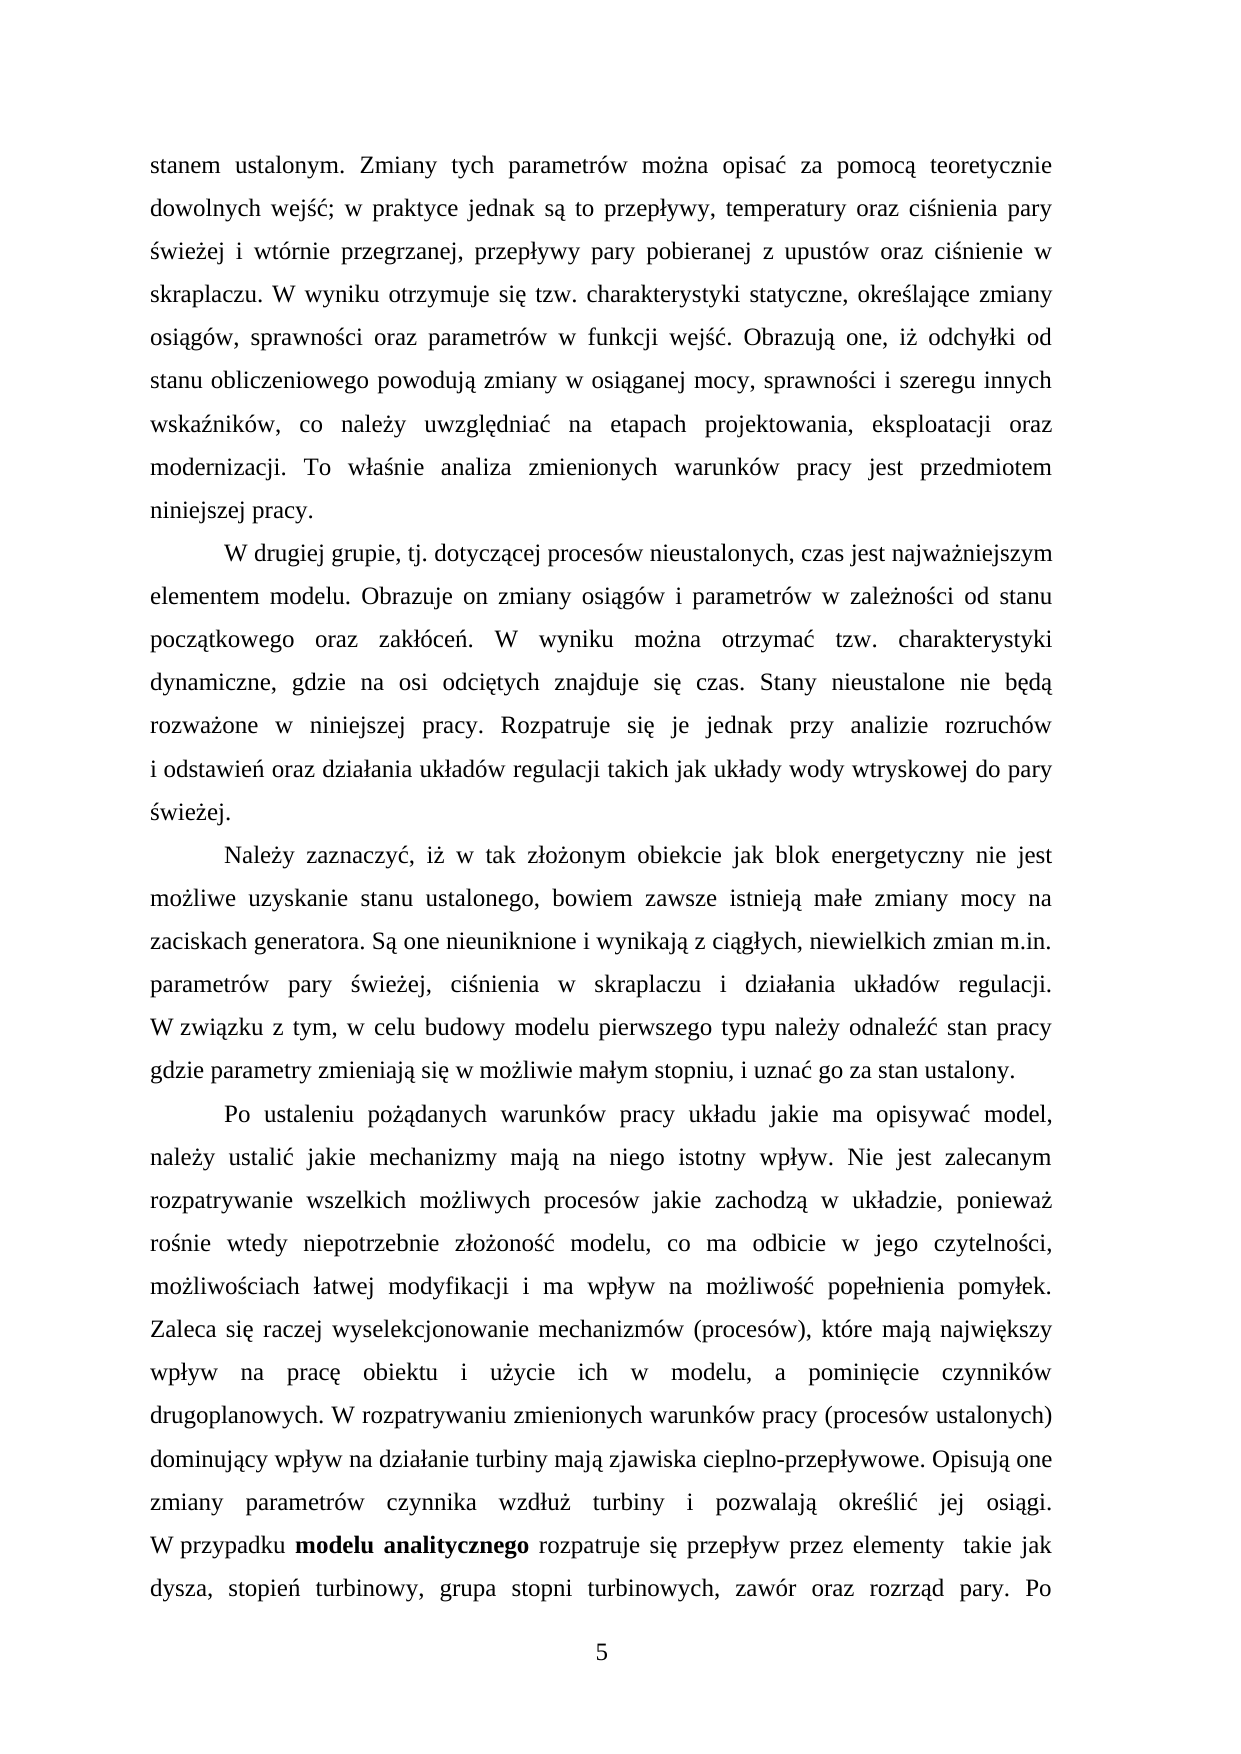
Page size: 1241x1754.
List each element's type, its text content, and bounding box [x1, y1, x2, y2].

text Należy zaznaczyć, iż w tak złożonym obiekcie jak blok energetyczny nie jest możliwe uzyskanie stanu ustalonego, bowiem zawsze istnieją małe zmiany mocy na zaciskach generatora. Są one nieuniknione i wynikają z ciągłych, niewielkich zmian m.in. parametrów pary świeżej, ciśnienia w skraplaczu i działania układów regulacji. W związku z tym, w celu budowy modelu pierwszego typu należy odnaleźć stan pracy gdzie parametry zmieniają się w możliwie małym stopniu, i uznać go za stan ustalony. [150, 840, 1053, 1084]
text W drugiej grupie, tj. dotyczącej procesów nieustalonych, czas jest najważniejszym elementem modelu. Obrazuje on zmiany osiągów i parametrów w zależności od stanu początkowego oraz zakłóceń. W wyniku można otrzymać tzw. charakterystyki dynamiczne, gdzie na osi odciętych znajduje się czas. Stany nieustalone nie będą rozważone w niniejszej pracy. Rozpatruje się je jednak przy analizie rozruchów i odstawień oraz działania układów regulacji takich jak układy wody wtryskowej do pary świeżej. [150, 538, 1053, 826]
